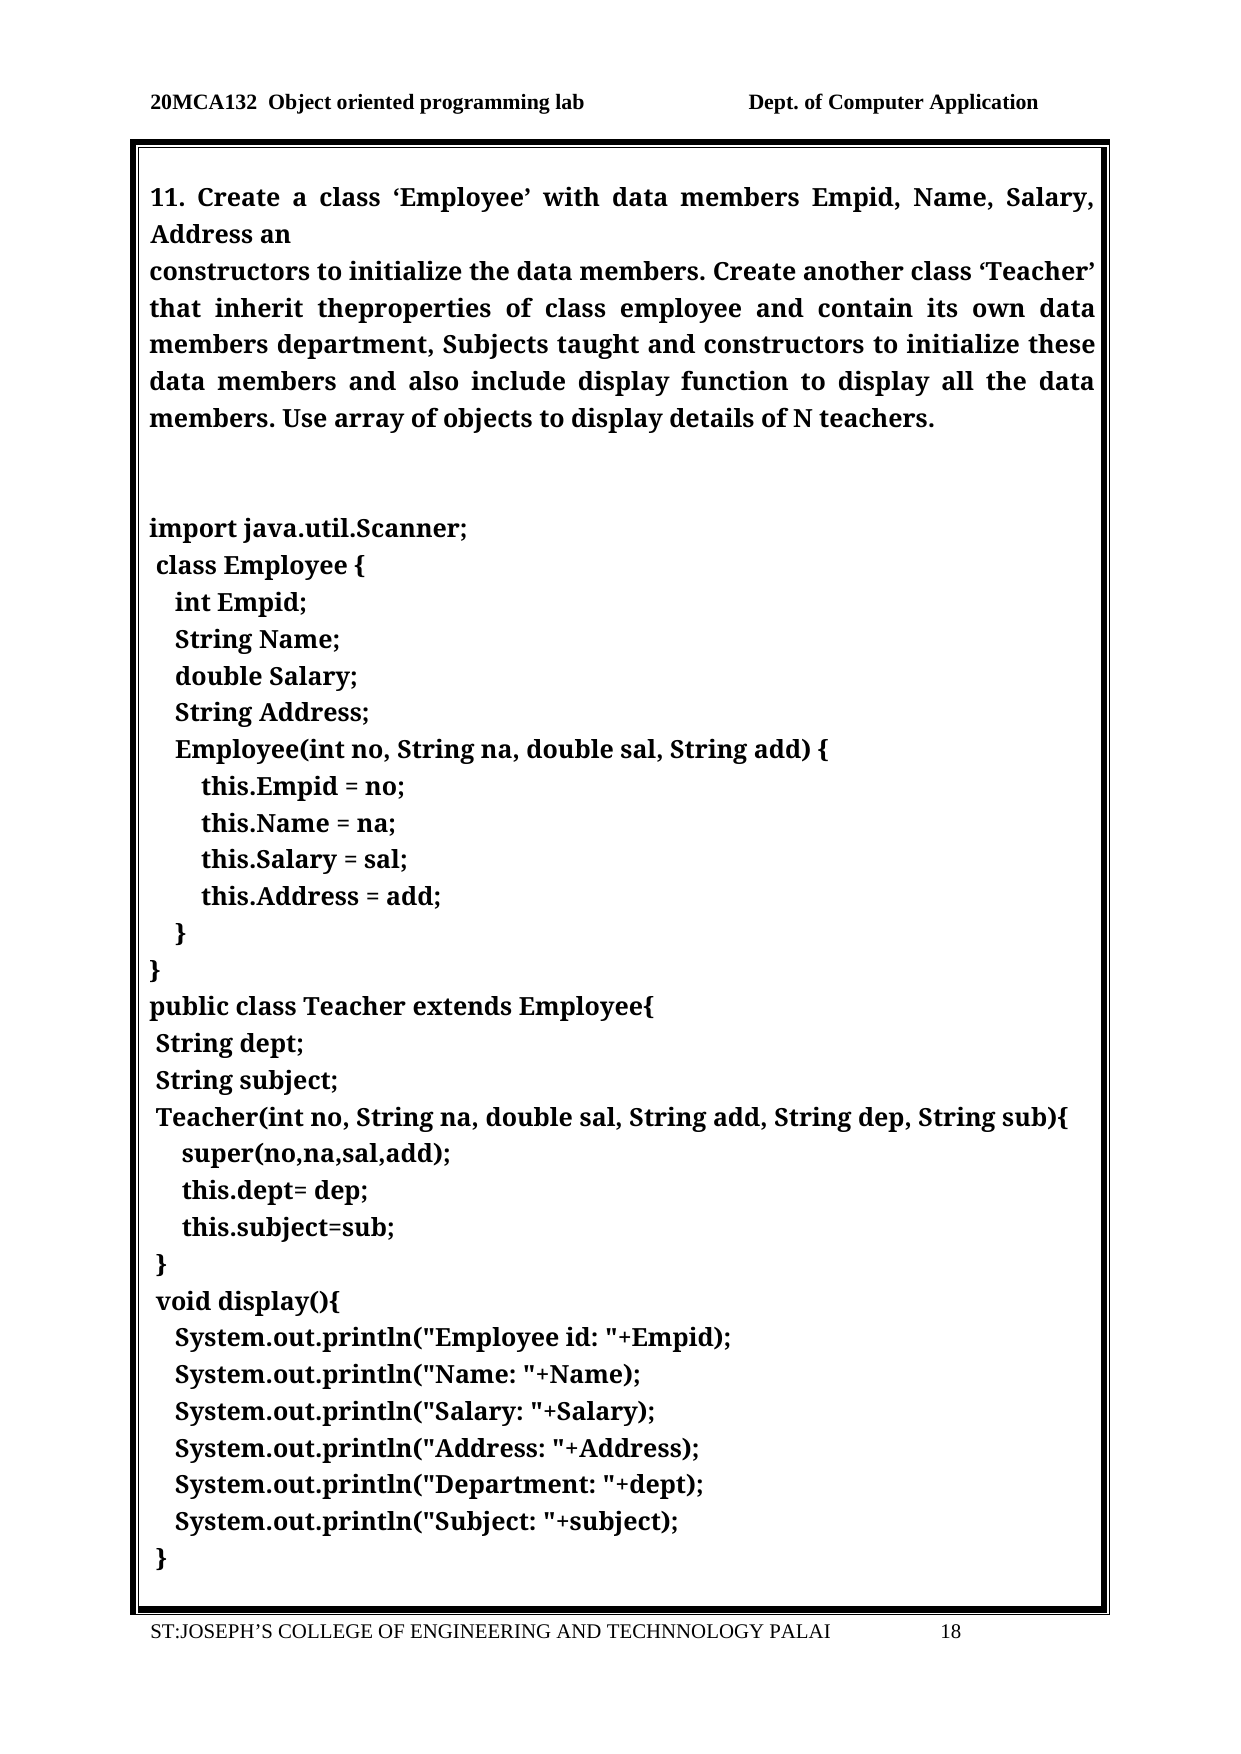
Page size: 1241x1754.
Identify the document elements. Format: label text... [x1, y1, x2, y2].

text String subject; [149, 1063, 1096, 1097]
text constructors to initialize the data members. Create another class ‘Teacher’ that inherit theproperties of class employee and contain its own data members department, Subjects taught and constructors to initialize these data members and also include display function to display all the data members. Use array of objects to display details of N teachers. [149, 254, 1096, 435]
text Employee(int no, String na, double sal, String add) { [149, 732, 1096, 766]
text this.subject=sub; [149, 1210, 1096, 1244]
text int Empid; [149, 584, 1096, 619]
text } [149, 916, 1096, 949]
text Teacher(int no, String na, double sal, String add, String dep, String sub){ [149, 1099, 1096, 1133]
text String Address; [149, 695, 1096, 729]
text super(no,na,sal,add); [149, 1136, 1096, 1170]
text } [149, 952, 1096, 986]
text 11. Create a class ‘Employee’ with data members Empid, Name, Salary, Address an [150, 180, 1096, 251]
text String dept; [149, 1026, 1096, 1060]
text class Employee { [149, 548, 1096, 582]
text System.out.println("Salary: "+Salary); [149, 1393, 1096, 1428]
text void display(){ [149, 1283, 1096, 1317]
text this.Address = add; [149, 879, 1096, 913]
text } [149, 1246, 1096, 1281]
text System.out.println("Department: "+dept); [149, 1467, 1096, 1501]
text System.out.println("Subject: "+subject); [149, 1504, 1096, 1538]
text System.out.println("Address: "+Address); [149, 1430, 1096, 1464]
text System.out.println("Name: "+Name); [149, 1357, 1096, 1391]
text public class Teacher extends Employee{ [149, 989, 1096, 1023]
text this.dept= dep; [149, 1173, 1096, 1207]
text this.Name = na; [149, 805, 1096, 839]
text this.Empid = no; [149, 768, 1096, 802]
text } [149, 1541, 1096, 1575]
text double Salary; [149, 658, 1096, 692]
text import java.util.Scanner; [149, 511, 1096, 545]
text String Name; [149, 621, 1096, 655]
text System.out.println("Employee id: "+Empid); [149, 1320, 1096, 1354]
text this.Salary = sal; [149, 842, 1096, 876]
